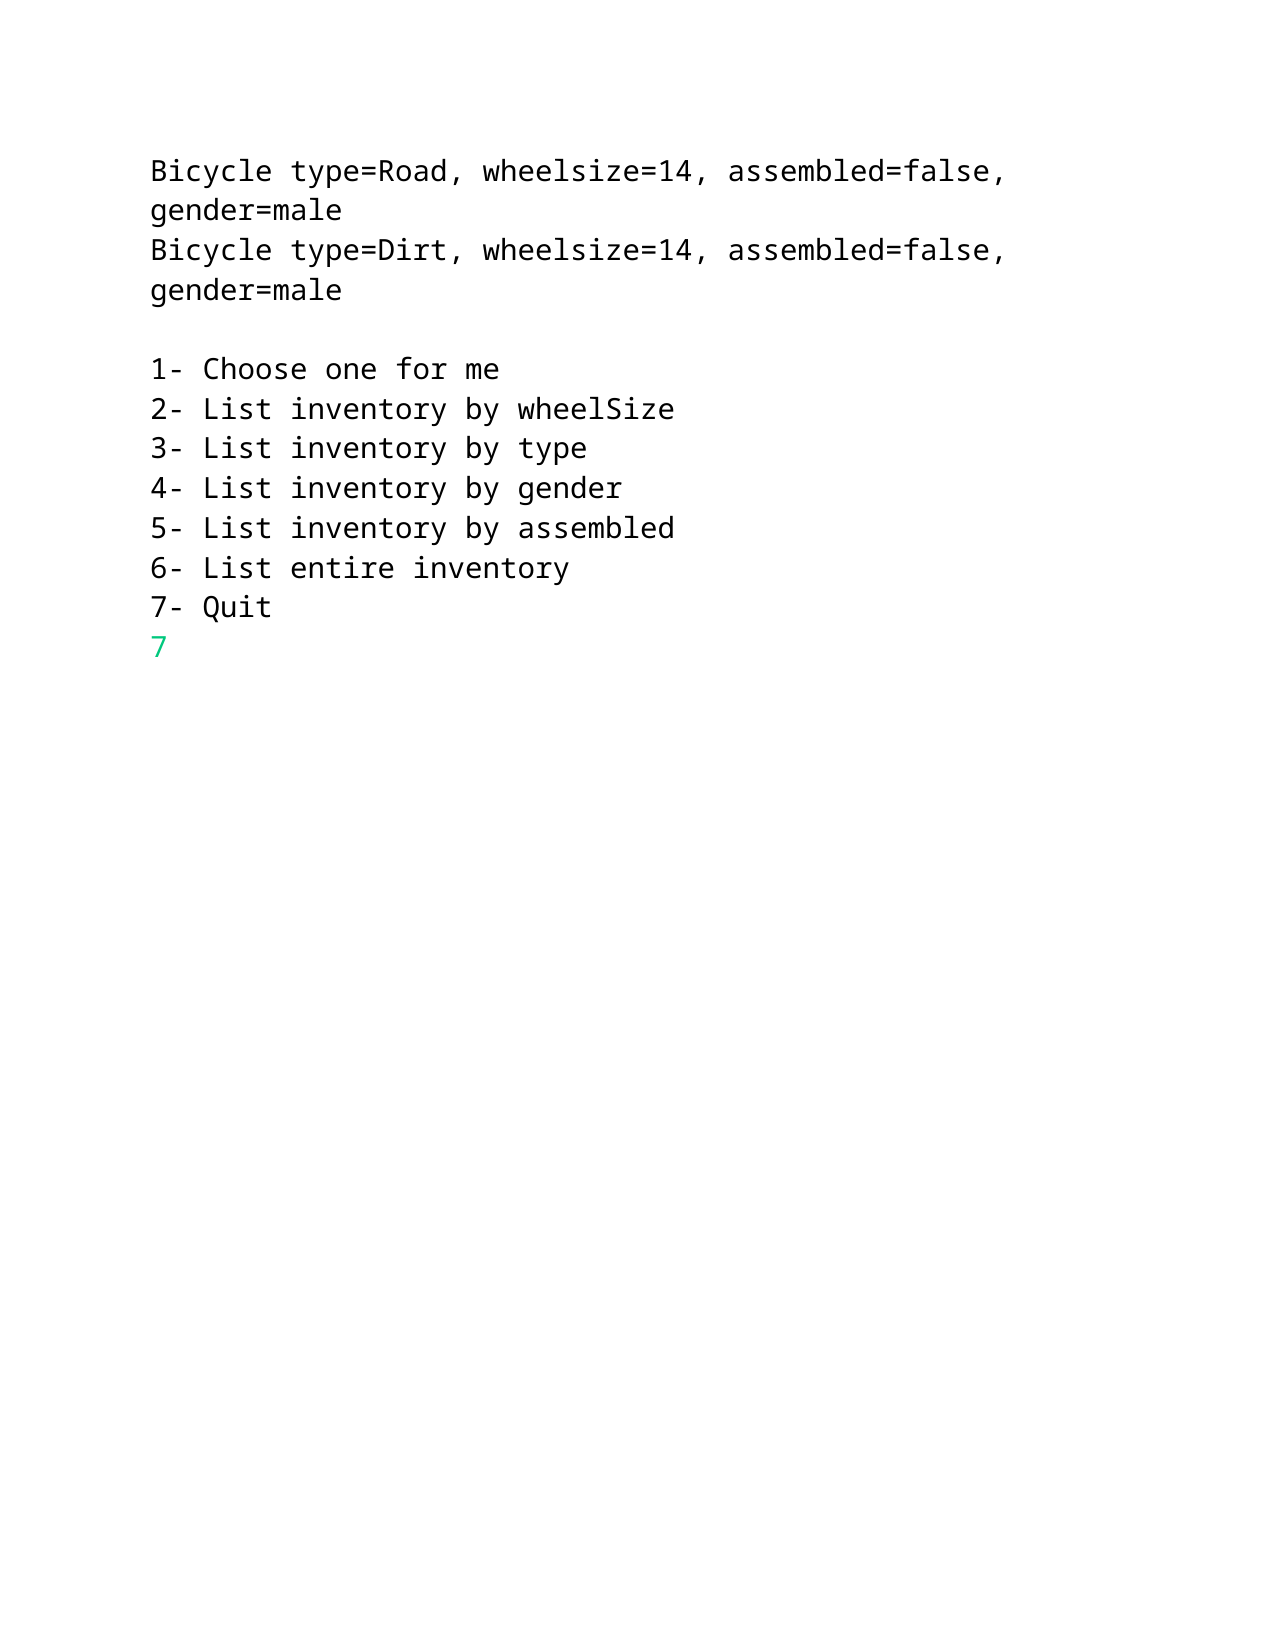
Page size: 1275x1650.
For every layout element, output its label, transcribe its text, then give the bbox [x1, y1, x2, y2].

text 7- Quit [150, 587, 1125, 626]
text 7 [150, 626, 1125, 666]
text 6- List entire inventory [150, 547, 1125, 587]
text 2- List inventory by wheelSize [150, 388, 1125, 428]
text 5- List inventory by assembled [150, 507, 1125, 547]
text Bicycle type=Road, wheelsize=14, assembled=false, gender=male [150, 150, 1125, 229]
text 4- List inventory by gender [150, 467, 1125, 507]
text 3- List inventory by type [150, 428, 1125, 467]
text Bicycle type=Dirt, wheelsize=14, assembled=false, gender=male [150, 229, 1125, 309]
text 1- Choose one for me [150, 348, 1125, 388]
